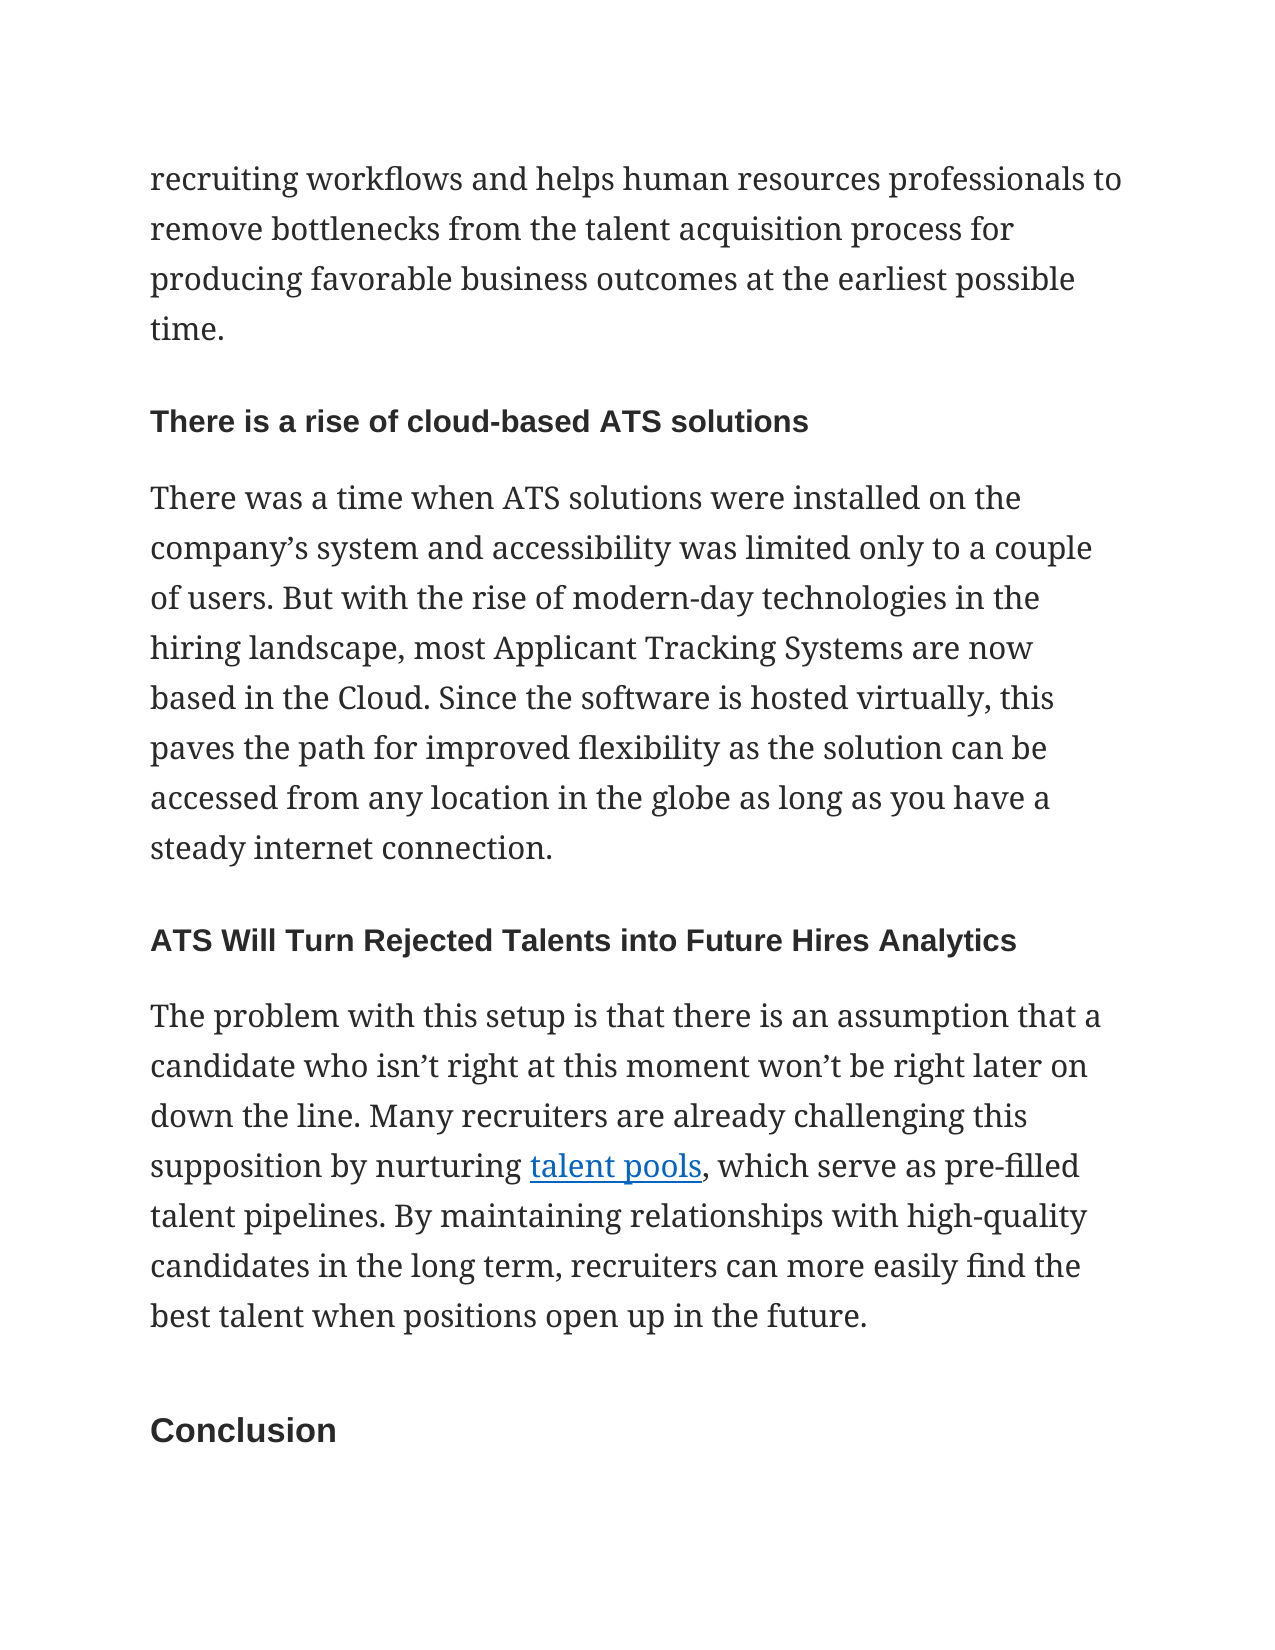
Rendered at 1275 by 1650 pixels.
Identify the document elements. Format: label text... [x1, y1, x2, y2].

text The problem with this setup is that there is an assumption that a candidate who isn’t right at this moment won’t be right later on down the line. Many recruiters are already challenging this supposition by nurturing talent pools, which serve as pre-filled talent pipelines. By maintaining relationships with high-quality candidates in the long term, recruiters can more easily find the best talent when positions open up in the future. [150, 987, 1125, 1337]
text There was a time when ATS solutions were installed on the company’s system and accessibility was limited only to a couple of users. But with the rise of modern-day technologies in the hiring landscape, most Applicant Tracking Systems are now based in the Cloud. Since the software is hosted virtually, this paves the path for improved flexibility as the solution can be accessed from any location in the globe as long as you have a steady internet connection. [150, 468, 1125, 868]
subtitle ATS Will Turn Rejected Talents into Future Hires Analytics [150, 920, 1125, 958]
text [150, 150, 1125, 350]
subtitle There is a rise of cloud-based ATS solutions [150, 402, 1125, 439]
subtitle Conclusion [150, 1406, 1125, 1449]
